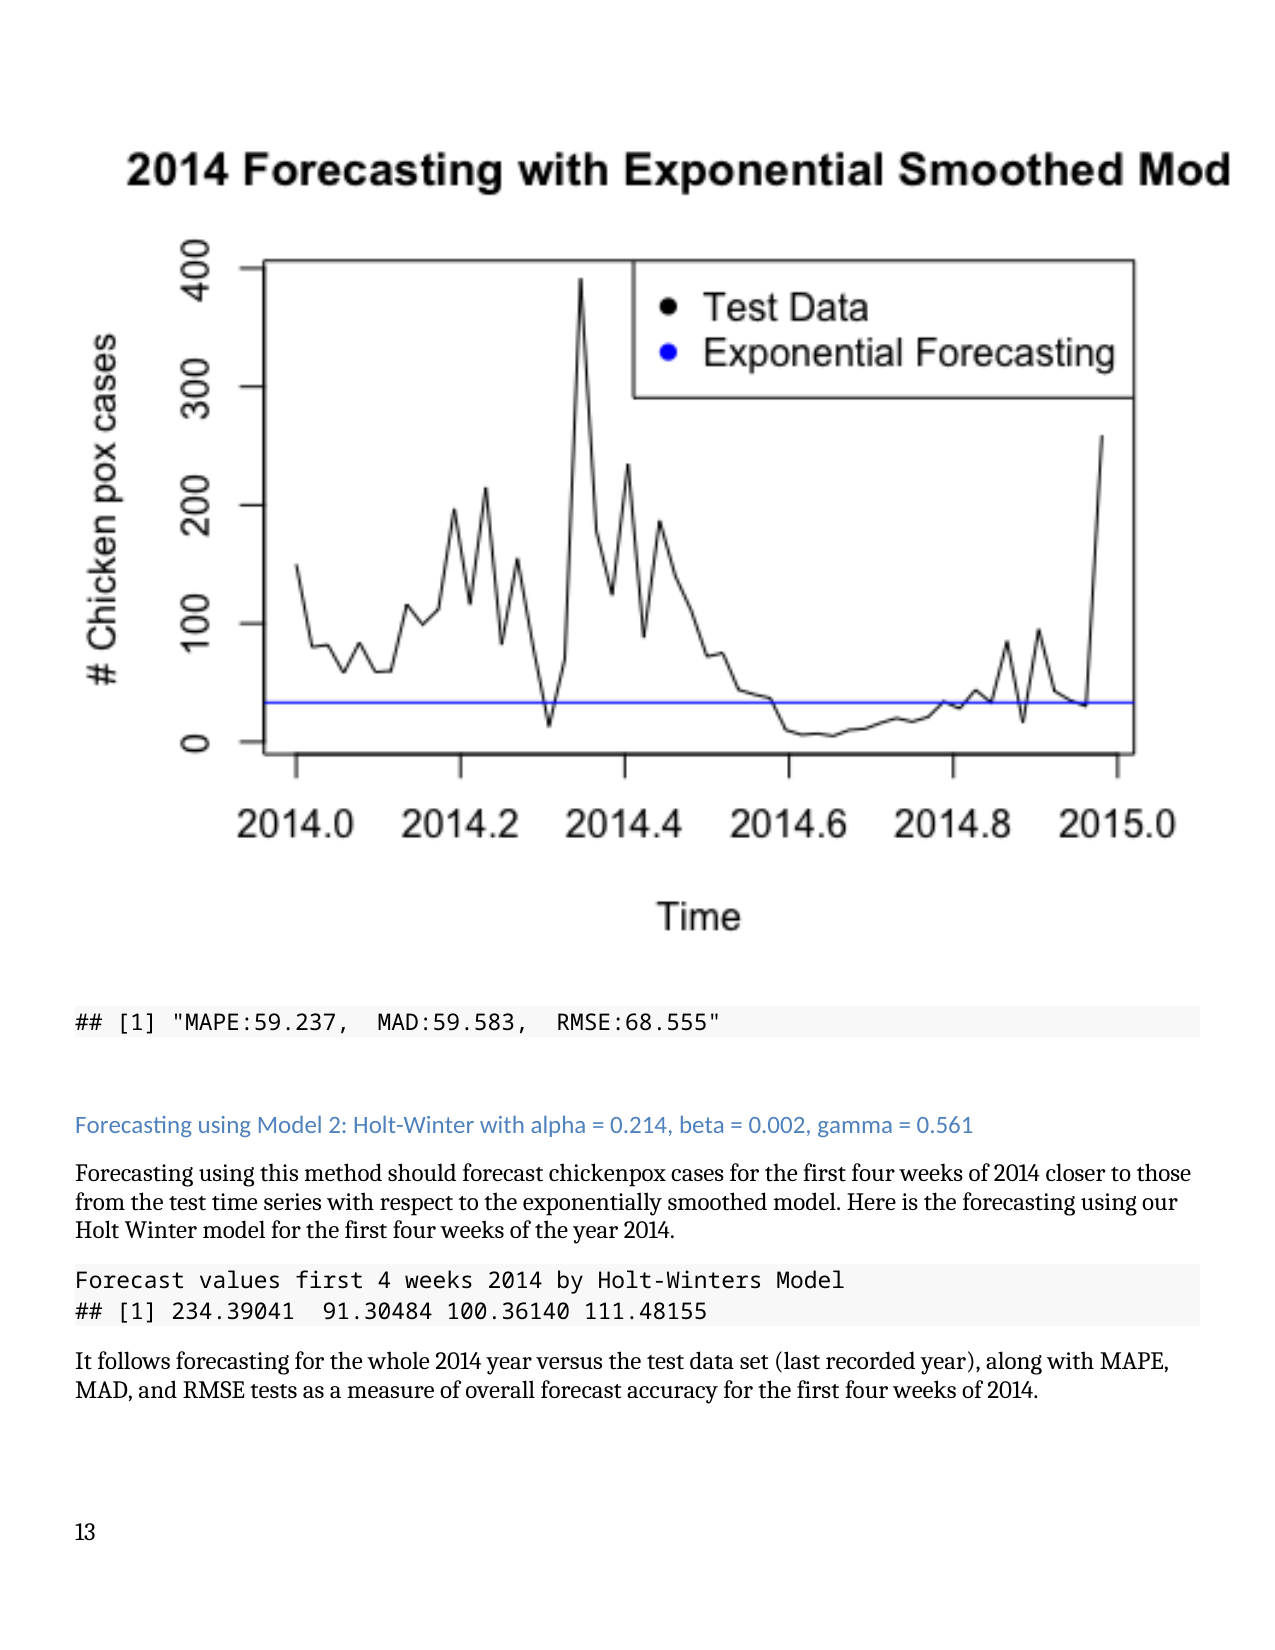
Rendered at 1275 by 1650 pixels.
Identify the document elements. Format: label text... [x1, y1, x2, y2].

text Forecast values first 4 weeks 2014 by Holt-Winters Model ## [1] 234.39041 91.30484 100.36140 111.48155 [75, 1264, 1200, 1326]
text It follows forecasting for the whole 2014 year versus the test data set (last recorded year), along with MAPE, MAD, and RMSE tests as a measure of overall forecast accuracy for the first four weeks of 2014. [75, 1347, 1200, 1405]
subtitle Forecasting using Model 2: Holt-Winter with alpha = 0.214, beta = 0.002, gamma = 0.561 [75, 1110, 1200, 1140]
text ## [1] "MAPE:59.237, MAD:59.583, RMSE:68.555" [75, 1006, 1200, 1037]
picture [75, 75, 1232, 988]
text Forecasting using this method should forecast chickenpox cases for the first four weeks of 2014 closer to those from the test time series with respect to the exponentially smoothed model. Here is the forecasting using our Holt Winter model for the first four weeks of the year 2014. [75, 1159, 1200, 1245]
